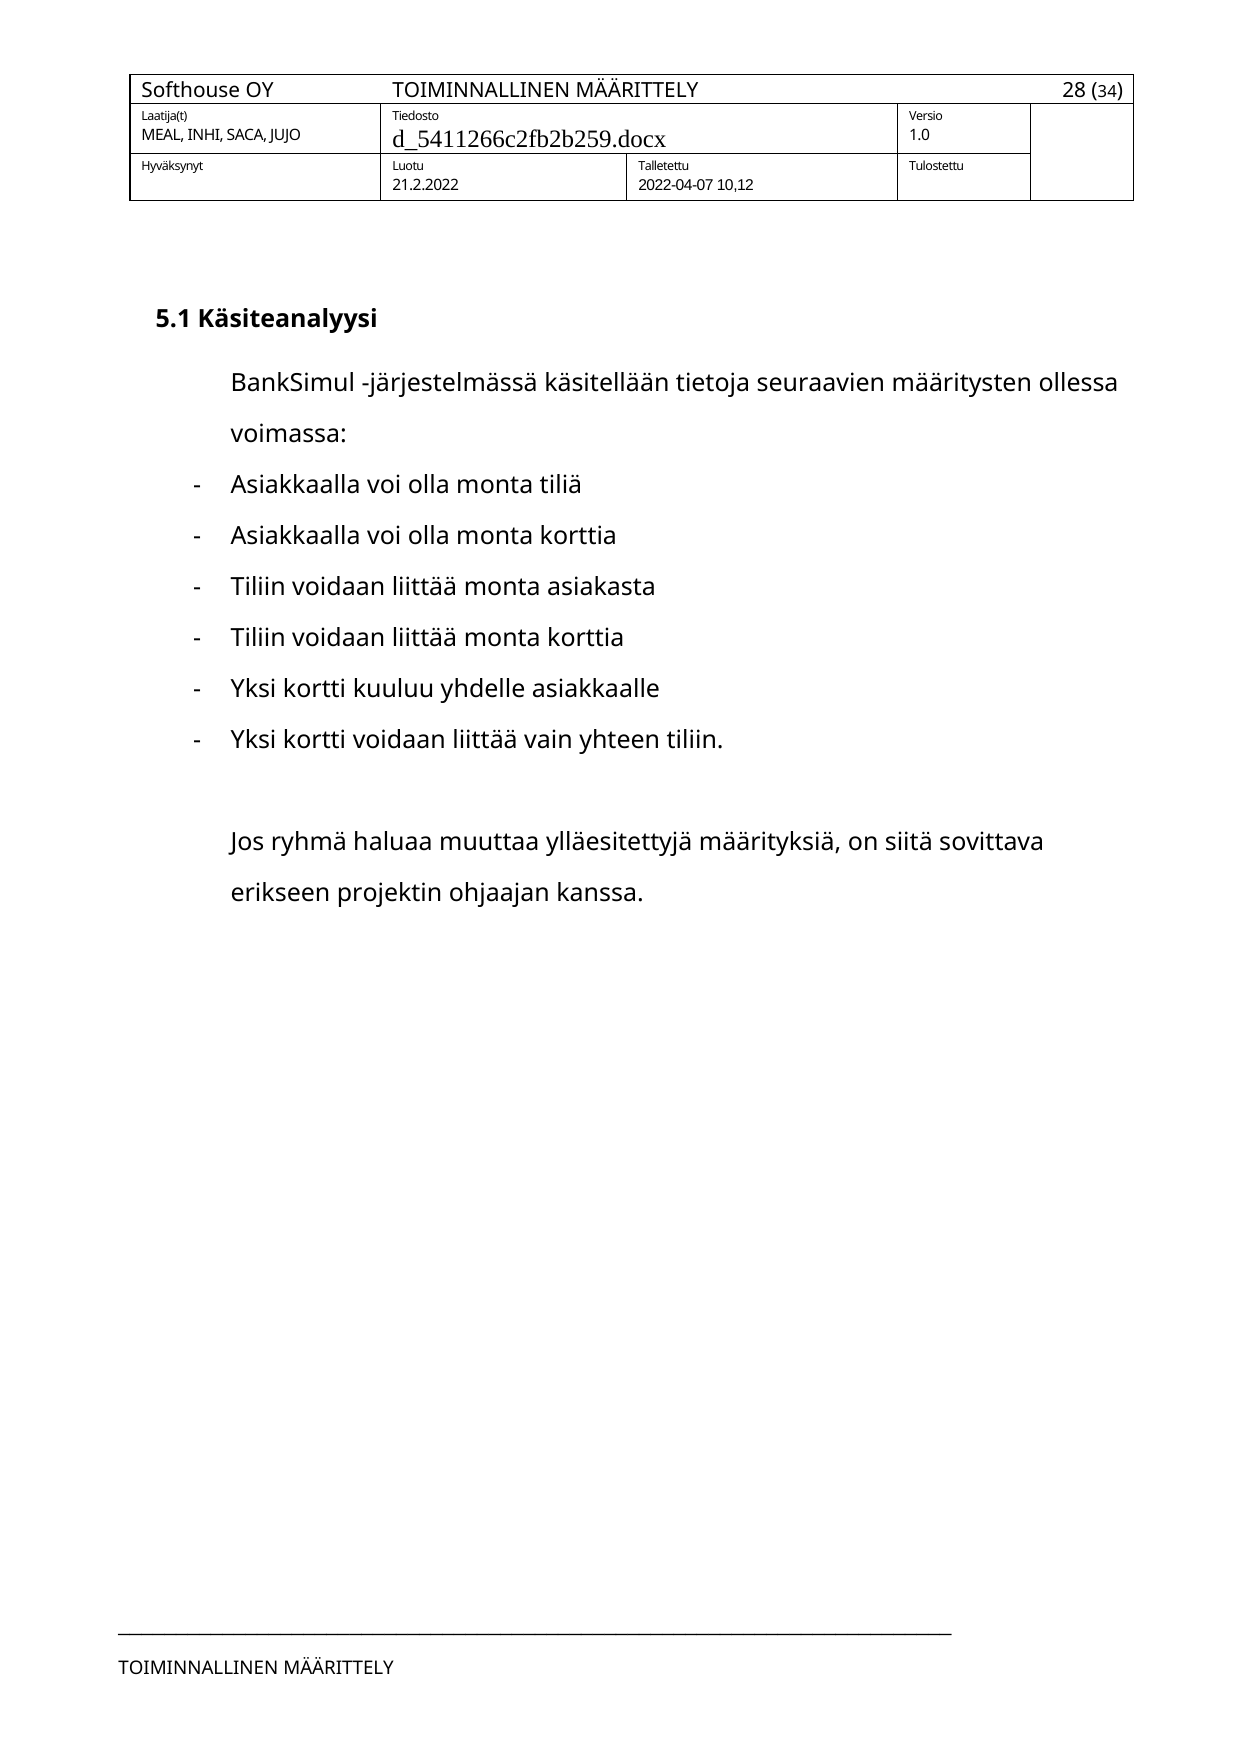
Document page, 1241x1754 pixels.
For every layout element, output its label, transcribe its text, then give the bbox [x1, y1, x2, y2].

list Yksi kortti kuuluu yhdelle asiakkaalle [193, 671, 1122, 705]
text BankSimul -järjestelmässä käsitellään tietoja seuraavien määritysten ollessa voimassa: [230, 365, 1122, 450]
list Tiliin voidaan liittää monta korttia [193, 620, 1122, 654]
list Asiakkaalla voi olla monta korttia [193, 518, 1122, 552]
list Tiliin voidaan liittää monta asiakasta [193, 569, 1122, 603]
list Yksi kortti voidaan liittää vain yhteen tiliin. [193, 722, 1122, 756]
subtitle 5.1 Käsiteanalyysi [155, 301, 1122, 335]
text Jos ryhmä haluaa muuttaa ylläesitettyjä määrityksiä, on siitä sovittava erikseen projektin ohjaajan kanssa. [230, 824, 1122, 909]
list Asiakkaalla voi olla monta tiliä [193, 467, 1122, 501]
